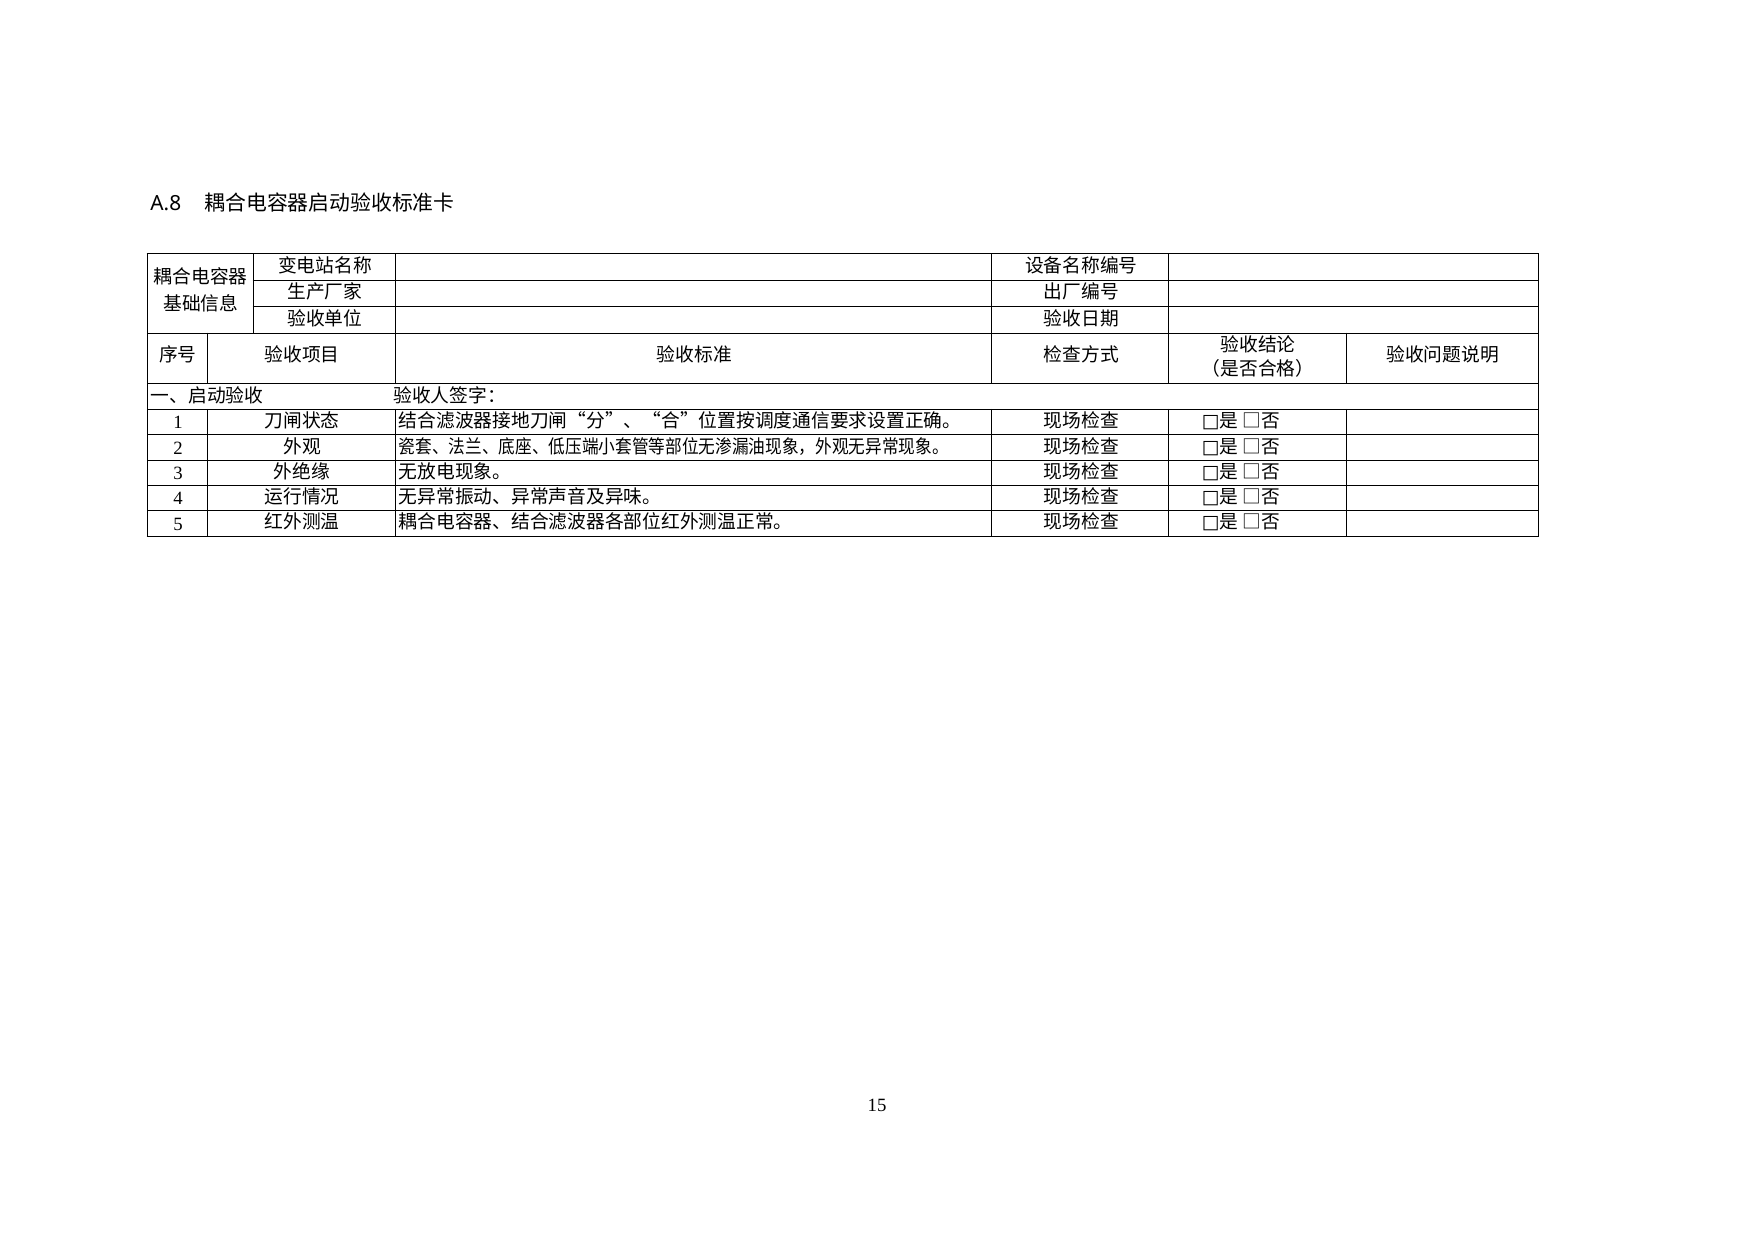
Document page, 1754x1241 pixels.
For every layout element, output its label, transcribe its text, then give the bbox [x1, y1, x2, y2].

text 耦合电容器启动验收标准卡 [204, 193, 866, 214]
text 15 [867, 1094, 1754, 1115]
text A.8 [150, 193, 203, 214]
